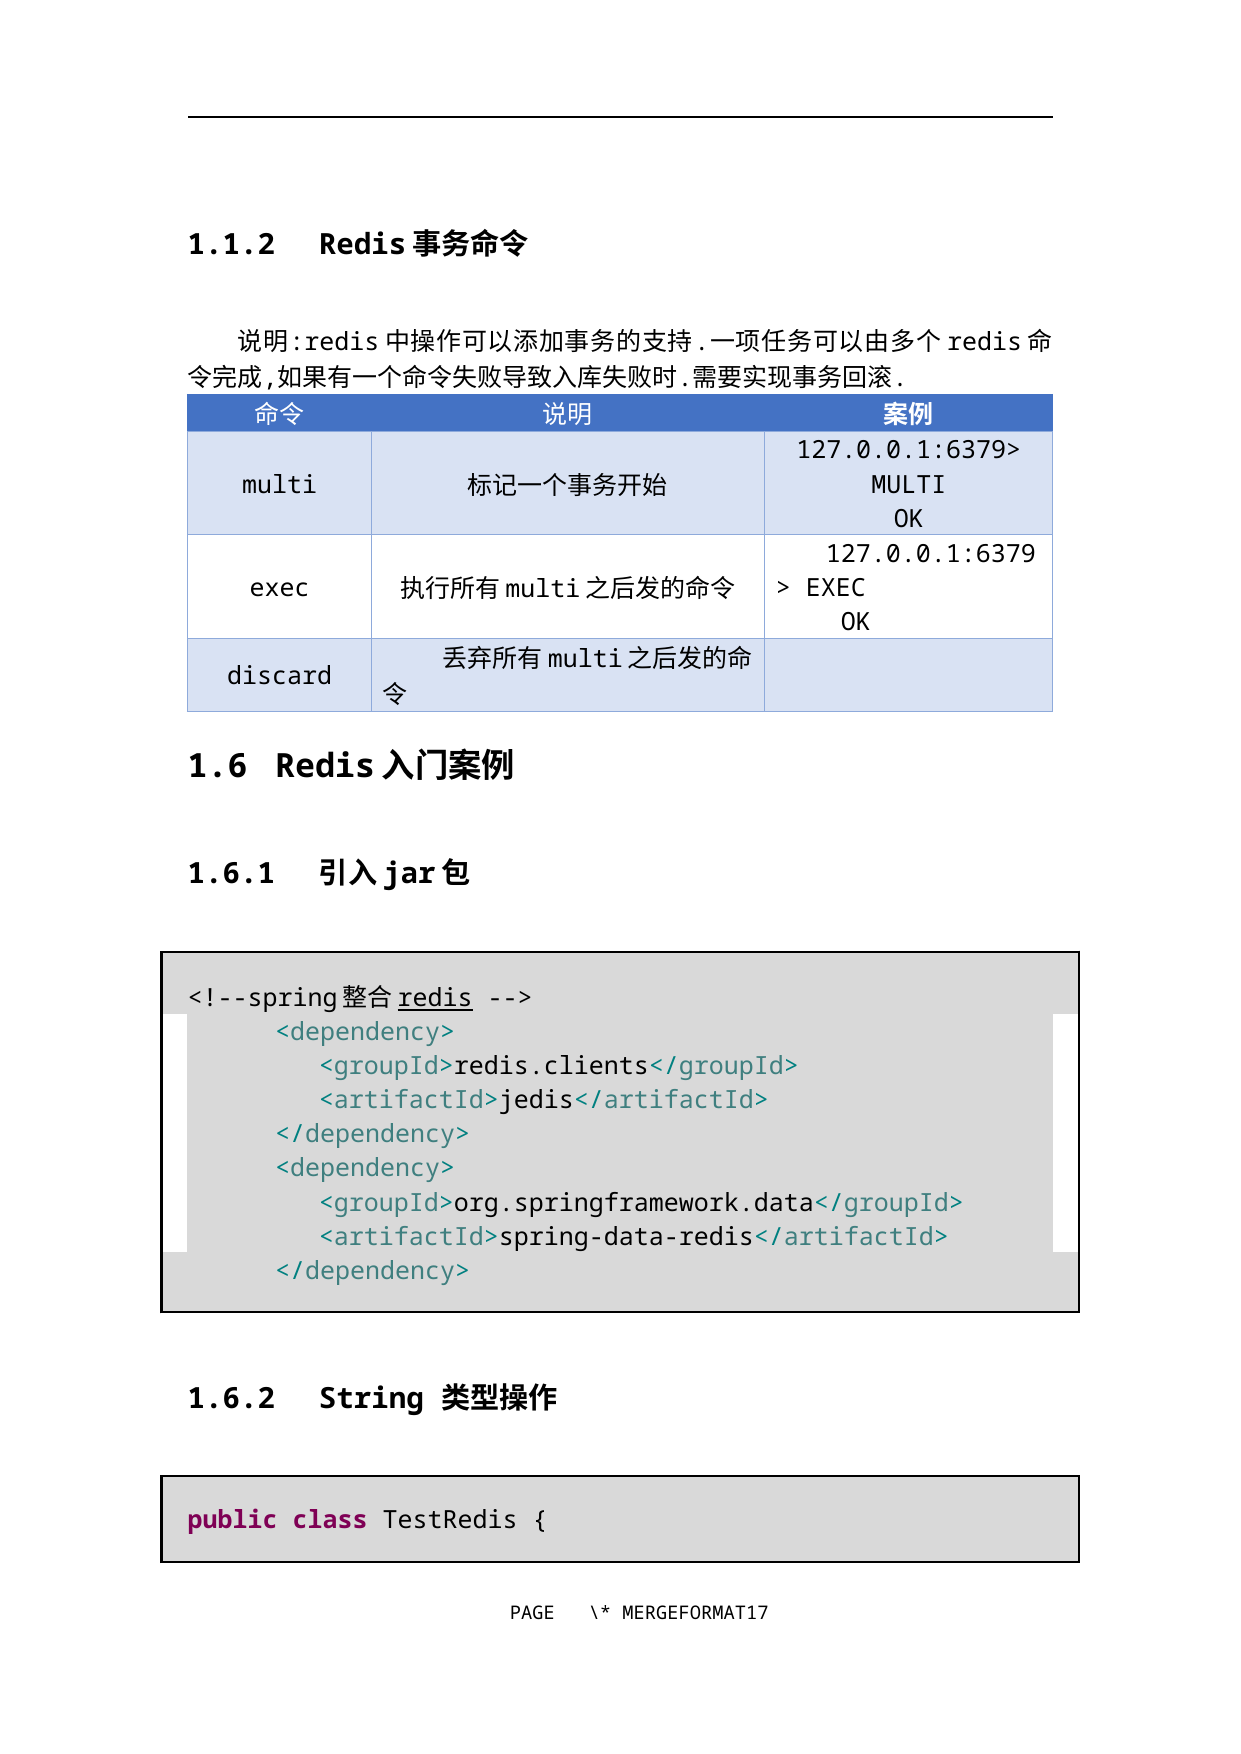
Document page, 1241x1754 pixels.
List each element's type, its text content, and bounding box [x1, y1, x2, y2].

subtitle Redis入门案例 [187, 739, 1053, 788]
text public class TestRedis { [163, 1477, 1078, 1561]
text <dependency> [187, 1150, 1053, 1184]
table_cell [765, 639, 1052, 711]
table_cell 丢弃所有multi之后发的命令 [372, 639, 764, 711]
table_cell exec [188, 535, 371, 638]
subtitle 引入jar包 [187, 850, 1053, 892]
text </dependency> [187, 1116, 1053, 1150]
table_cell 执行所有multi之后发的命令 [372, 535, 764, 638]
table_cell 标记一个事务开始 [372, 432, 764, 534]
table_header 命令 [188, 395, 371, 431]
table_cell 127.0.0.1:6379> MULTI OK [765, 432, 1052, 534]
text <artifactId>jedis</artifactId> [187, 1082, 1053, 1116]
text 说明:redis中操作可以添加事务的支持.一项任务可以由多个redis命令完成,如果有一个命令失败导致入库失败时.需要实现事务回滚. [187, 321, 1053, 394]
table_cell multi [188, 432, 371, 534]
subtitle String 类型操作 [187, 1374, 1053, 1417]
table_cell discard [188, 639, 371, 711]
text <groupId>org.springframework.data</groupId> [187, 1184, 1053, 1218]
table_header 案例 [765, 395, 1052, 431]
subtitle Redis事务命令 [187, 221, 1053, 263]
table_header 说明 [372, 395, 764, 431]
text </dependency> [163, 1225, 1078, 1311]
table_cell 127.0.0.1:6379> EXEC OK [765, 535, 1052, 638]
text <!--spring整合redis --> [163, 953, 1078, 1014]
text <dependency> [187, 1014, 1053, 1048]
text <groupId>redis.clients</groupId> [187, 1048, 1053, 1082]
